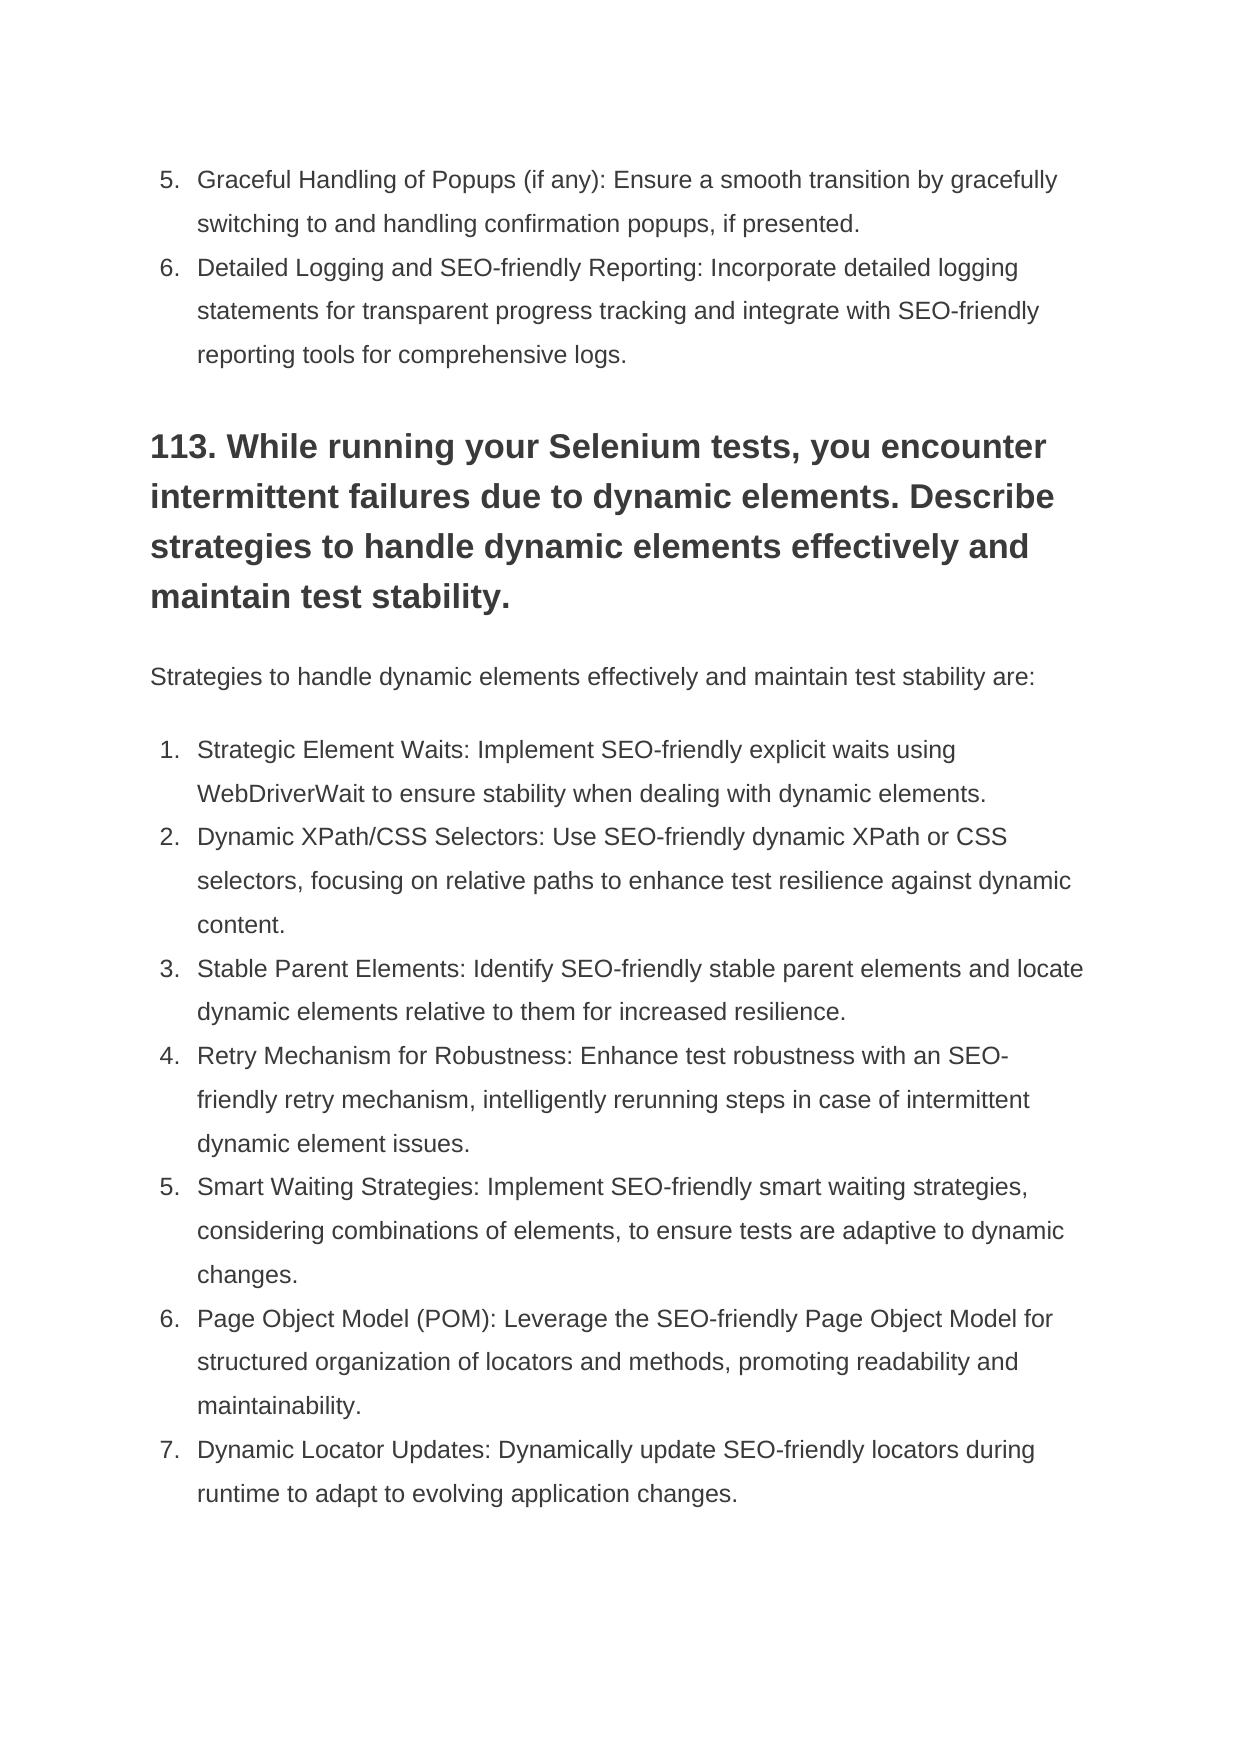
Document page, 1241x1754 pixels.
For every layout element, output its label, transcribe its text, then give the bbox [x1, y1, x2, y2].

list Retry Mechanism for Robustness: Enhance test robustness with an SEO-friendly retry mechanism, intelligently rerunning steps in case of intermittent dynamic element issues. [159, 1026, 1090, 1157]
list Dynamic XPath/CSS Selectors: Use SEO-friendly dynamic XPath or CSS selectors, focusing on relative paths to enhance test resilience against dynamic content. [159, 807, 1090, 938]
list Dynamic Locator Updates: Dynamically update SEO-friendly locators during runtime to adapt to evolving application changes. [159, 1420, 1090, 1507]
list Stable Parent Elements: Identify SEO-friendly stable parent elements and locate dynamic elements relative to them for increased resilience. [159, 938, 1090, 1026]
list Detailed Logging and SEO-friendly Reporting: Incorporate detailed logging statements for transparent progress tracking and integrate with SEO-friendly reporting tools for comprehensive logs. [159, 237, 1090, 369]
list Strategic Element Waits: Implement SEO-friendly explicit waits using WebDriverWait to ensure stability when dealing with dynamic elements. [159, 720, 1090, 807]
list Page Object Model (POM): Leverage the SEO-friendly Page Object Model for structured organization of locators and methods, promoting readability and maintainability. [159, 1288, 1090, 1420]
text 113. While running your Selenium tests, you encounter intermittent failures due to dynamic elements. Describe strategies to handle dynamic elements effectively and maintain test stability. [150, 416, 1090, 616]
text Strategies to handle dynamic elements effectively and maintain test stability are: [150, 647, 1090, 691]
list Smart Waiting Strategies: Implement SEO-friendly smart waiting strategies, considering combinations of elements, to ensure tests are adaptive to dynamic changes. [159, 1157, 1090, 1288]
list Graceful Handling of Popups (if any): Ensure a smooth transition by gracefully switching to and handling confirmation popups, if presented. [159, 150, 1090, 237]
